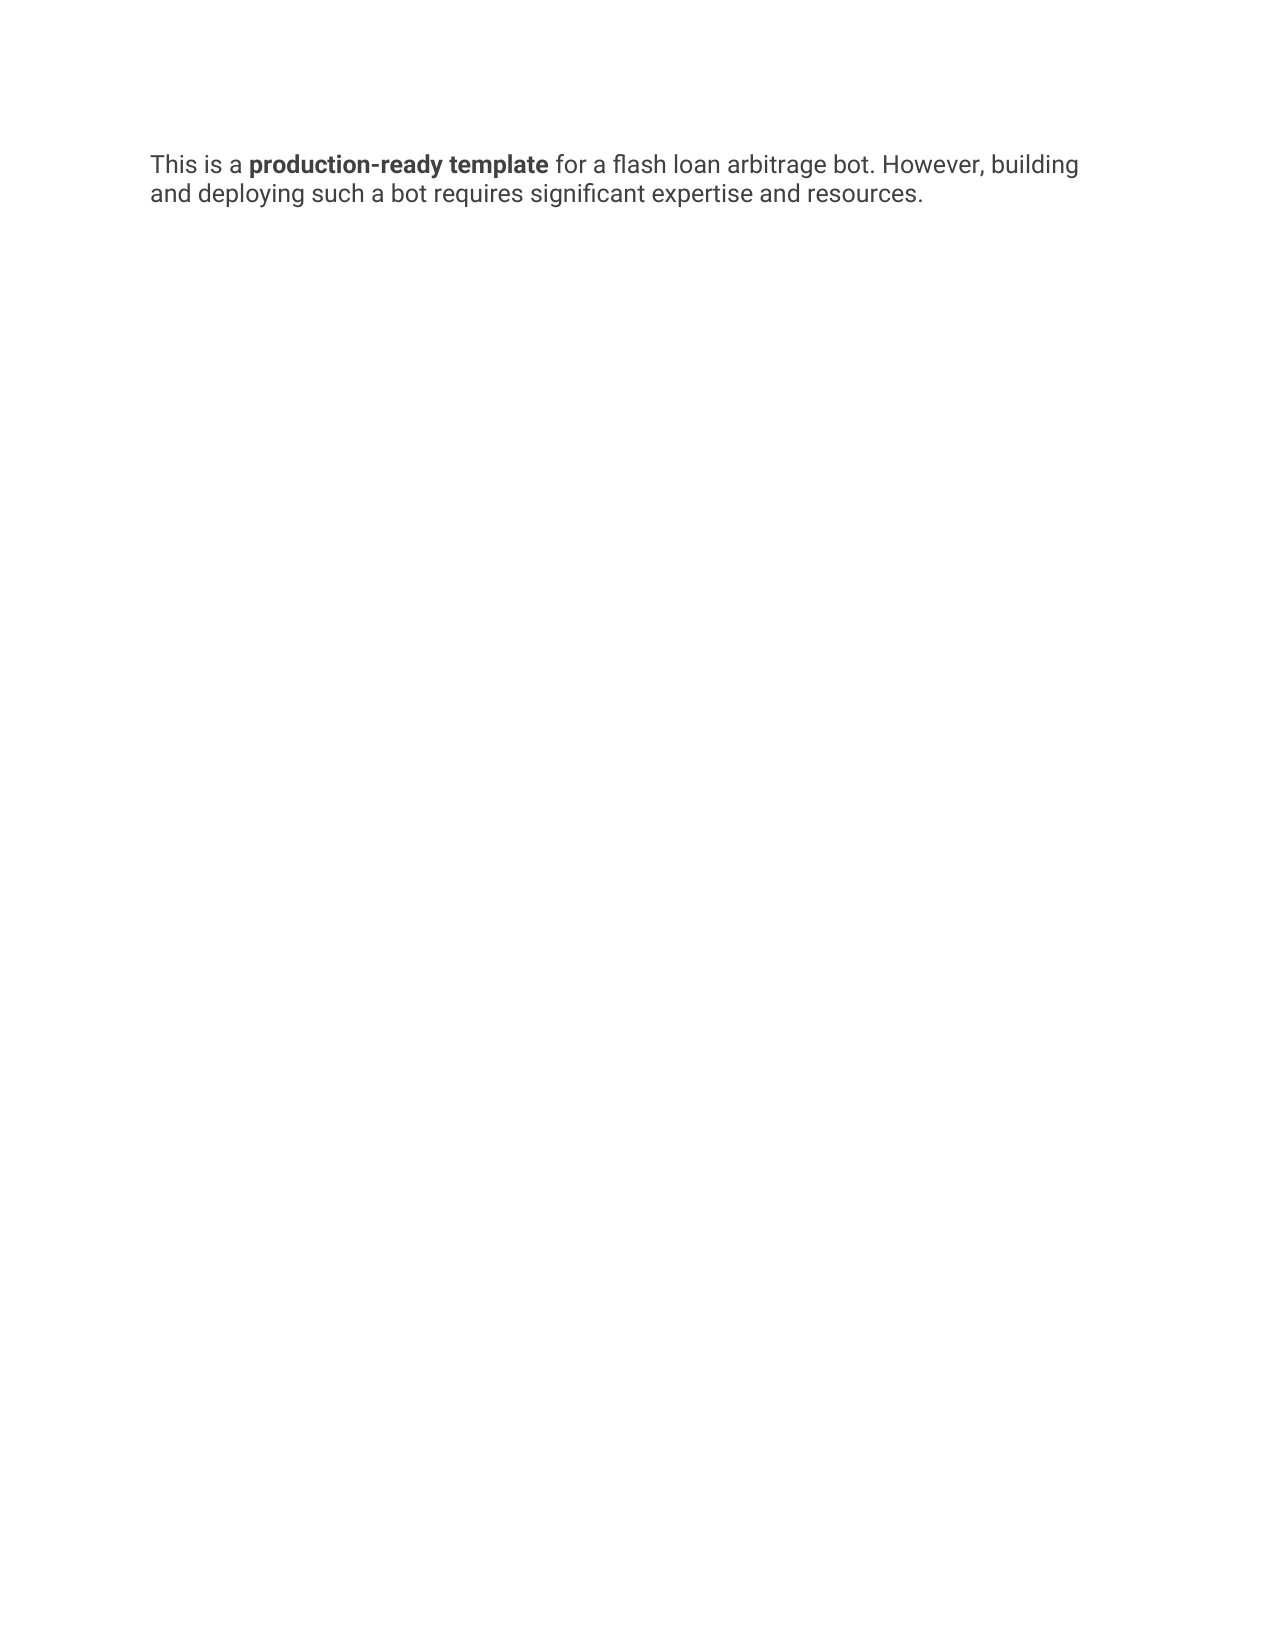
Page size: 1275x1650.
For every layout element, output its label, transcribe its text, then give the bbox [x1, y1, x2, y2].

text This is a production-ready template for a flash loan arbitrage bot. However, building and deploying such a bot requires significant expertise and resources. [150, 150, 1125, 208]
